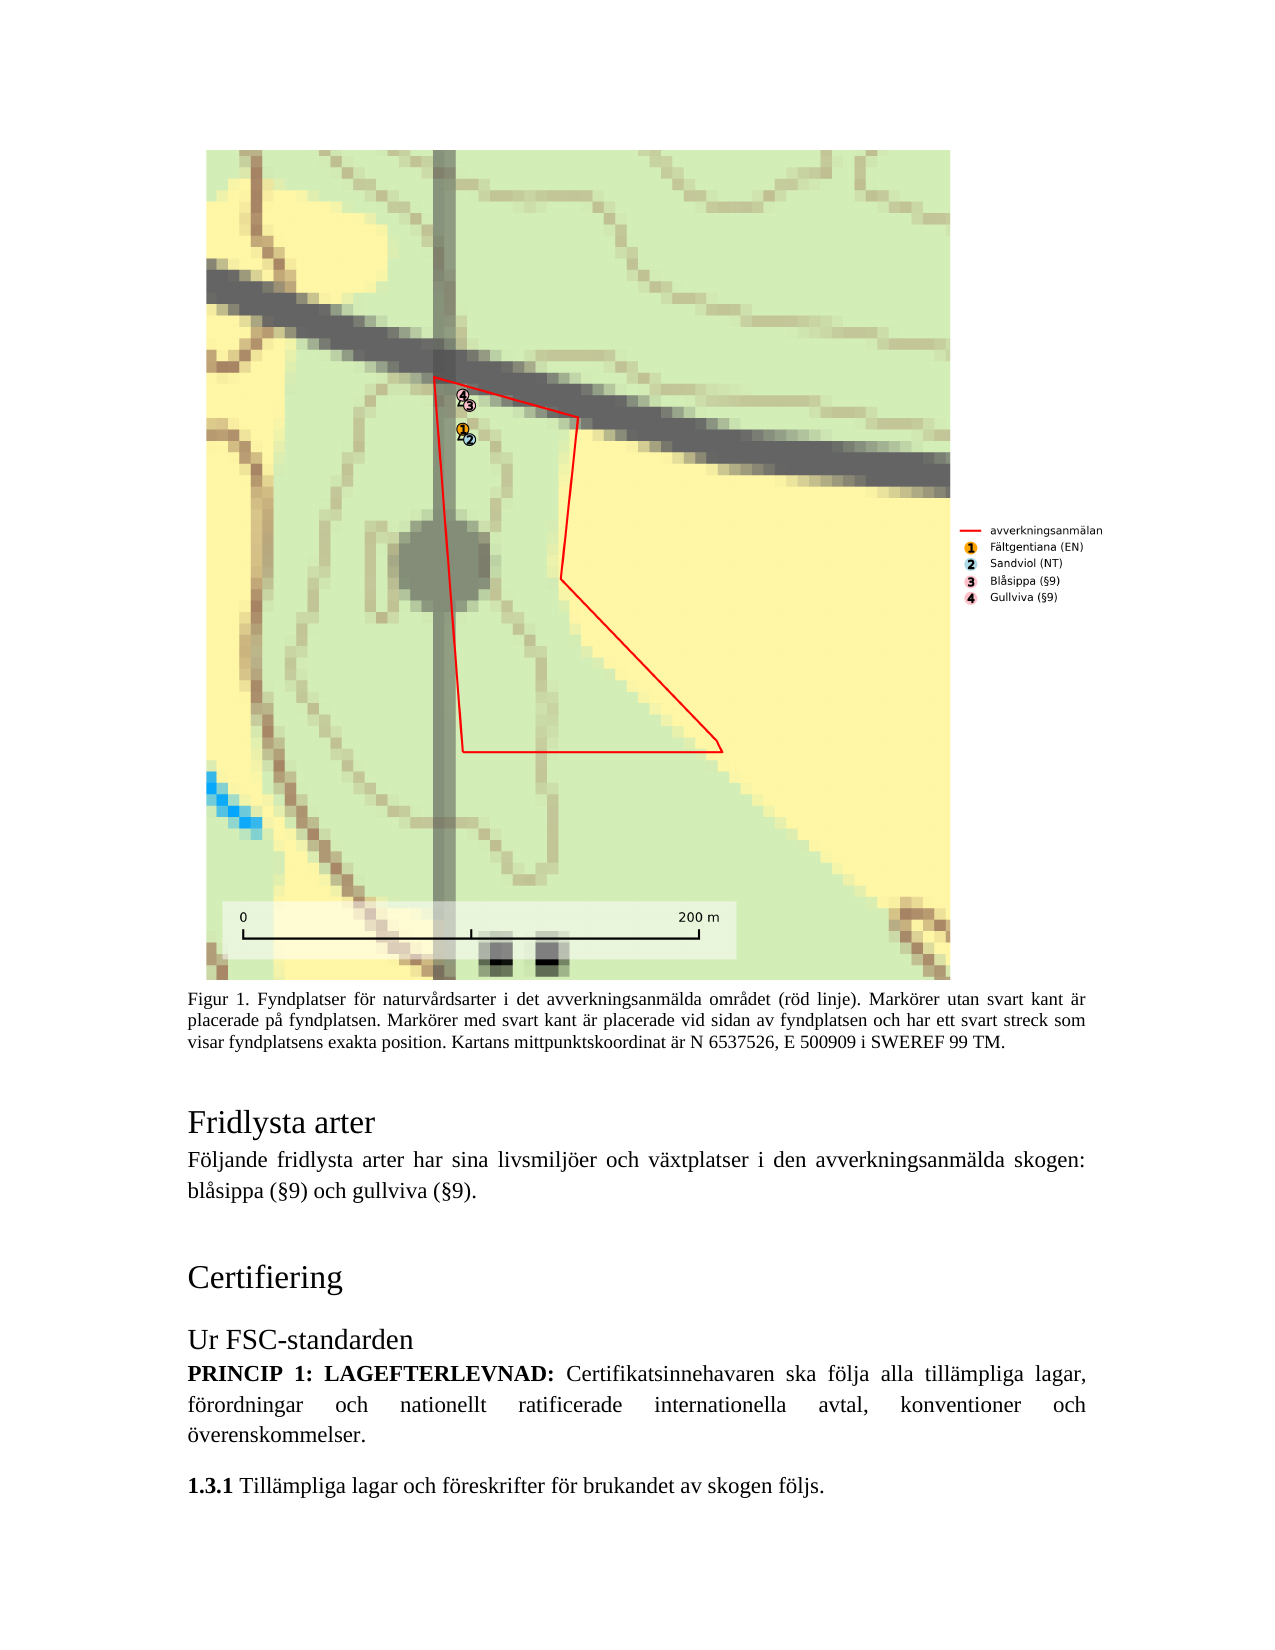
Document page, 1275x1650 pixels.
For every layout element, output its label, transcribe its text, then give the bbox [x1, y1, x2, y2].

text Följande fridlysta arter har sina livsmiljöer och växtplatser i den avverkningsanmälda skogen: blåsippa (§9) och gullviva (§9). [187, 1147, 1087, 1203]
subtitle Fridlysta arter [187, 1102, 1087, 1141]
text PRINCIP 1: LAGEFTERLEVNAD: Certifikatsinnehavaren ska följa alla tillämpliga lagar, förordningar och nationellt ratificerade internationella avtal, konventioner och överenskommelser. [187, 1360, 1087, 1447]
subtitle Ur FSC-standarden [187, 1322, 1087, 1355]
text 1.3.1 Tillämpliga lagar och föreskrifter för brukandet av skogen följs. [187, 1472, 1087, 1498]
text Figur 1. Fyndplatser för naturvårdsarter i det avverkningsanmälda området (röd linje). Markörer utan svart kant är placerade på fyndplatsen. Markörer med svart kant är placerade vid sidan av fyndplatsen och har ett svart streck som visar fyndplatsens exakta position. Kartans mittpunktskoordinat är N 6537526, E 500909 i SWEREF 99 TM. [187, 988, 1087, 1052]
picture [206, 150, 1107, 980]
subtitle Certifiering [187, 1257, 1087, 1295]
